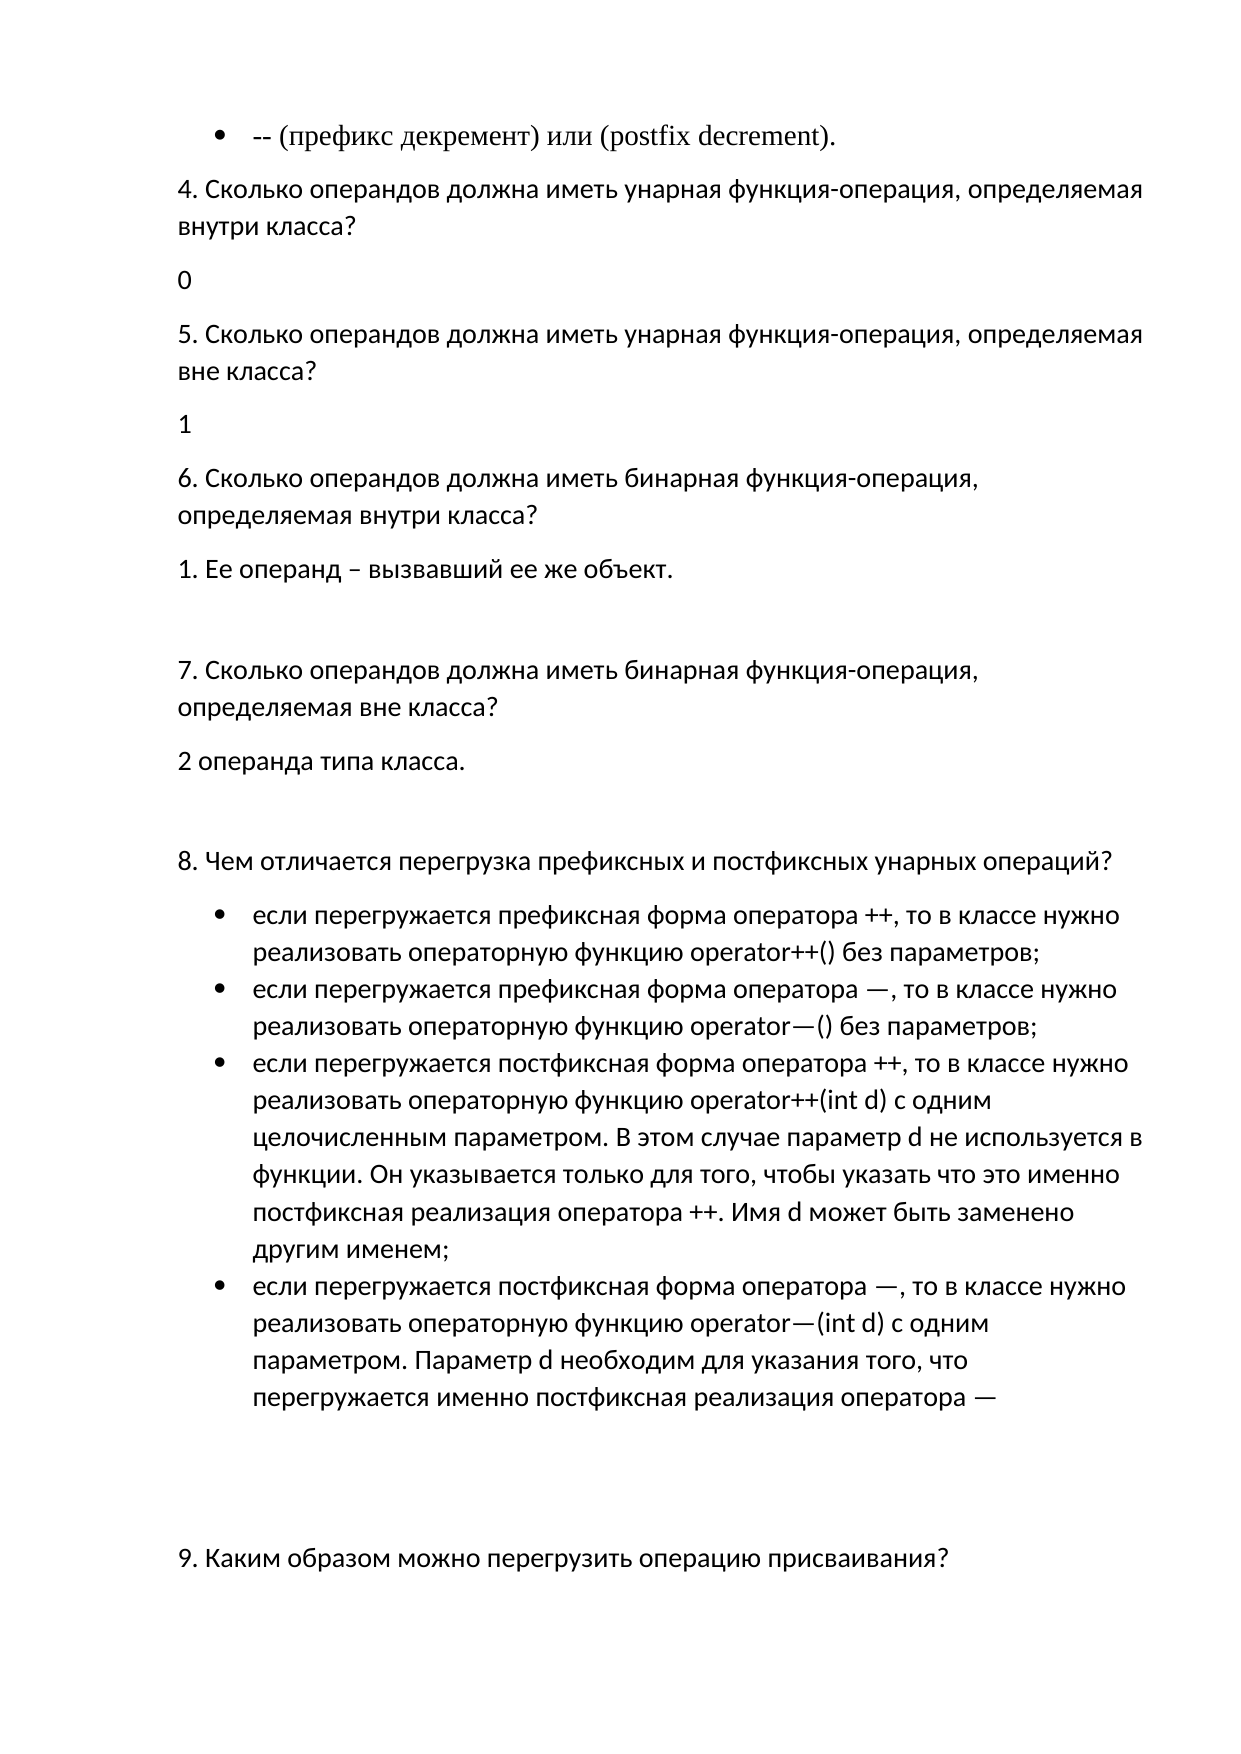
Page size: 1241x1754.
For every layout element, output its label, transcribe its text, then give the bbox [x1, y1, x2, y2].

text 8. Чем отличается перегрузка префиксных и постфиксных унарных операций? [177, 843, 1152, 877]
text 5. Сколько операндов должна иметь унарная функция-операция, определяемая вне класса? [177, 316, 1152, 387]
text 7. Сколько операндов должна иметь бинарная функция-операция, определяемая вне класса? [177, 652, 1152, 723]
text 0 [177, 262, 1152, 296]
list -- (префикс декремент) или (postfix decrement). [215, 118, 1152, 152]
list если перегружается постфиксная форма оператора —, то в классе нужно реализовать операторную функцию operator—(int d) с одним параметром. Параметр d необходим для указания того, что перегружается именно постфиксная реализация оператора — [215, 1268, 1152, 1413]
list если перегружается префиксная форма оператора ++, то в классе нужно реализовать операторную функцию operator++() без параметров; [215, 897, 1152, 968]
list если перегружается постфиксная форма оператора ++, то в классе нужно реализовать операторную функцию operator++(int d) с одним целочисленным параметром. В этом случае параметр d не используется в функции. Он указывается только для того, чтобы указать что это именно постфиксная реализация оператора ++. Имя d может быть заменено другим именем; [215, 1045, 1152, 1265]
text 1 [177, 406, 1152, 441]
text 2 операнда типа класса. [177, 742, 1152, 777]
list если перегружается префиксная форма оператора —, то в классе нужно реализовать операторную функцию operator—() без параметров; [215, 971, 1152, 1042]
text 1. Ее операнд – вызвавший ее же объект. [177, 551, 1152, 585]
text 4. Сколько операндов должна иметь унарная функция-операция, определяемая внутри класса? [177, 171, 1152, 242]
text 9. Каким образом можно перегрузить операцию присваивания? [177, 1540, 1152, 1574]
text 6. Сколько операндов должна иметь бинарная функция-операция, определяемая внутри класса? [177, 460, 1152, 532]
